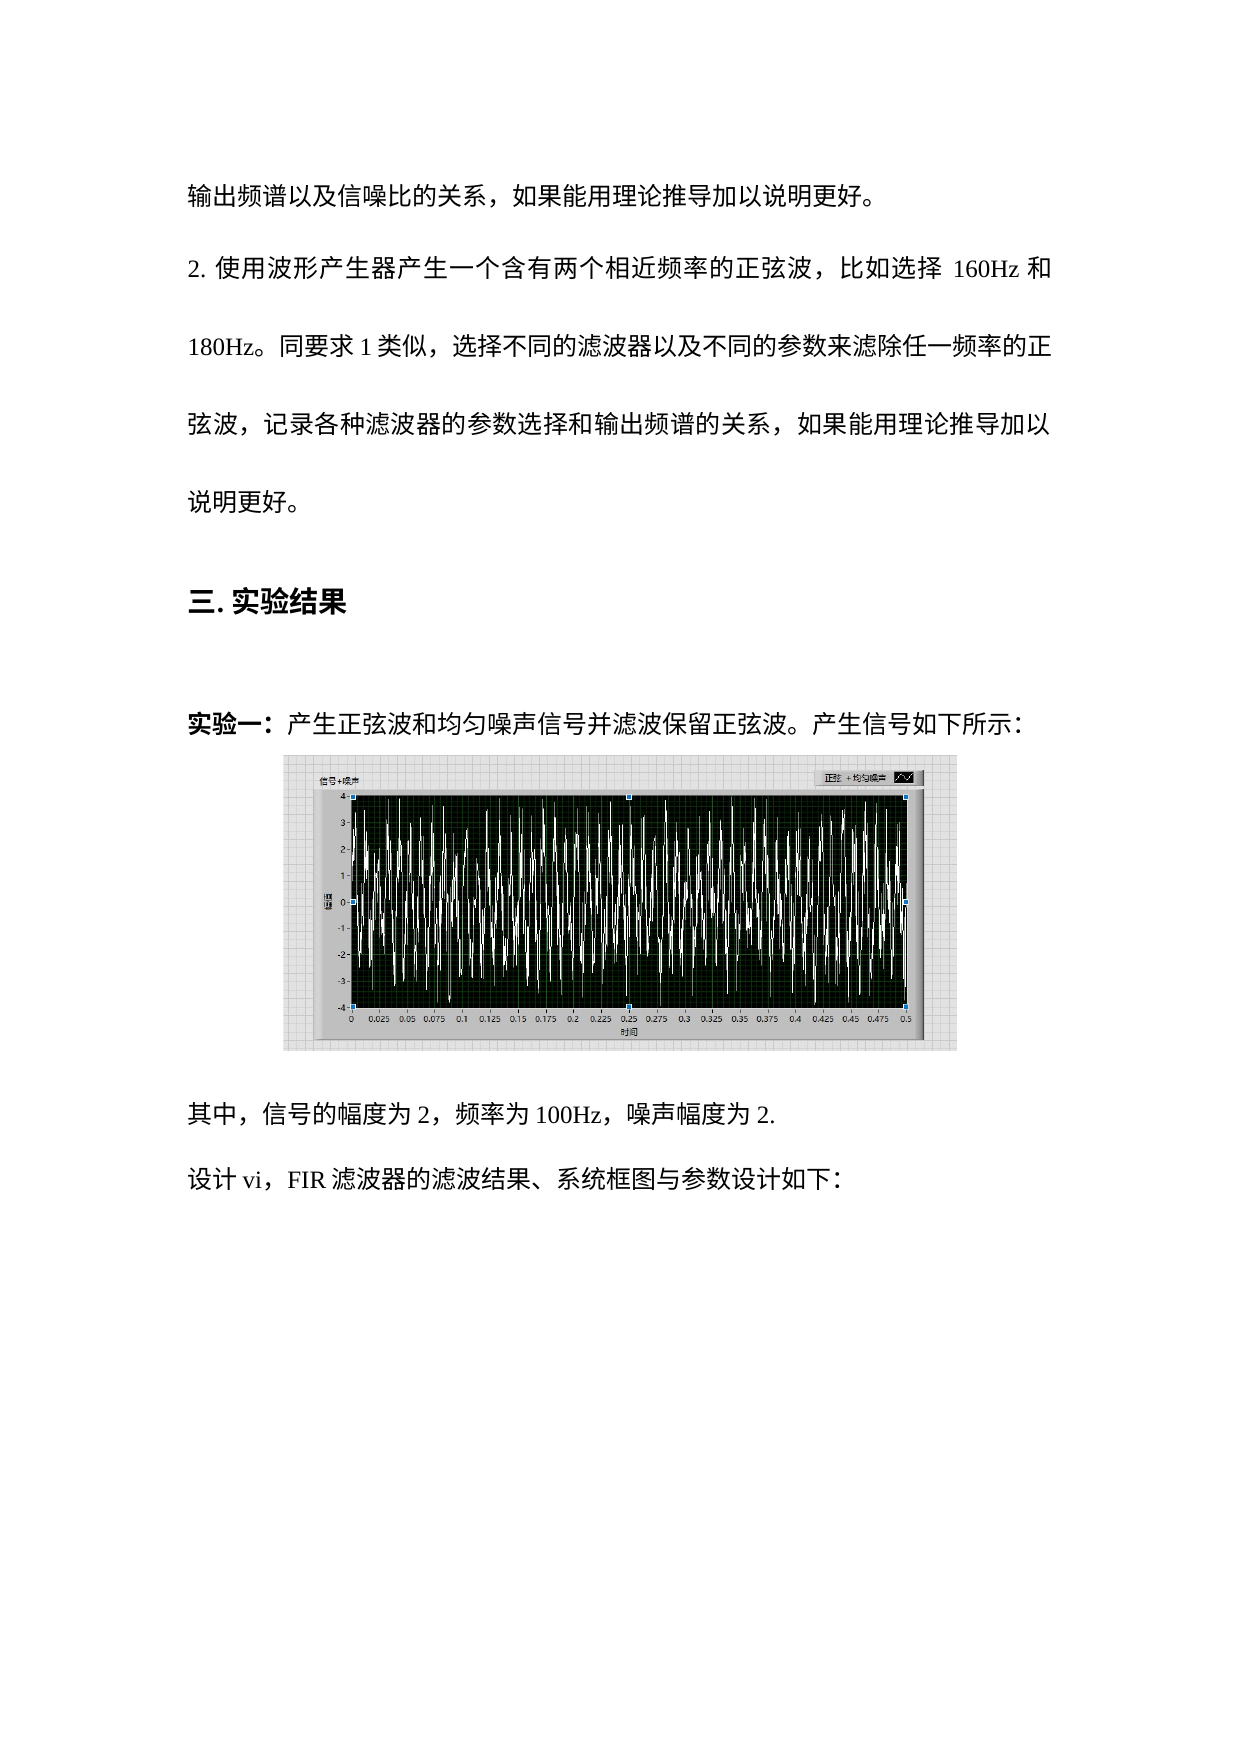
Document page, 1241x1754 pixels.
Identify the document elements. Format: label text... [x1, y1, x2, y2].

text 其中，信号的幅度为2，频率为100Hz，噪声幅度为2. [187, 1080, 1053, 1145]
picture [283, 755, 957, 1051]
text 设计vi，FIR滤波器的滤波结果、系统框图与参数设计如下： [187, 1145, 1053, 1210]
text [187, 162, 1053, 227]
subtitle 实验结果 [187, 567, 1053, 632]
text 2. 使用波形产生器产生一个含有两个相近频率的正弦波，比如选择 160Hz 和180Hz。同要求1类似，选择不同的滤波器以及不同的参数来滤除任一频率的正弦波，记录各种滤波器的参数选择和输出频谱的关系，如果能用理论推导加以说明更好。 [187, 234, 1053, 533]
text 实验一：产生正弦波和均匀噪声信号并滤波保留正弦波。产生信号如下所示： [187, 690, 1053, 755]
